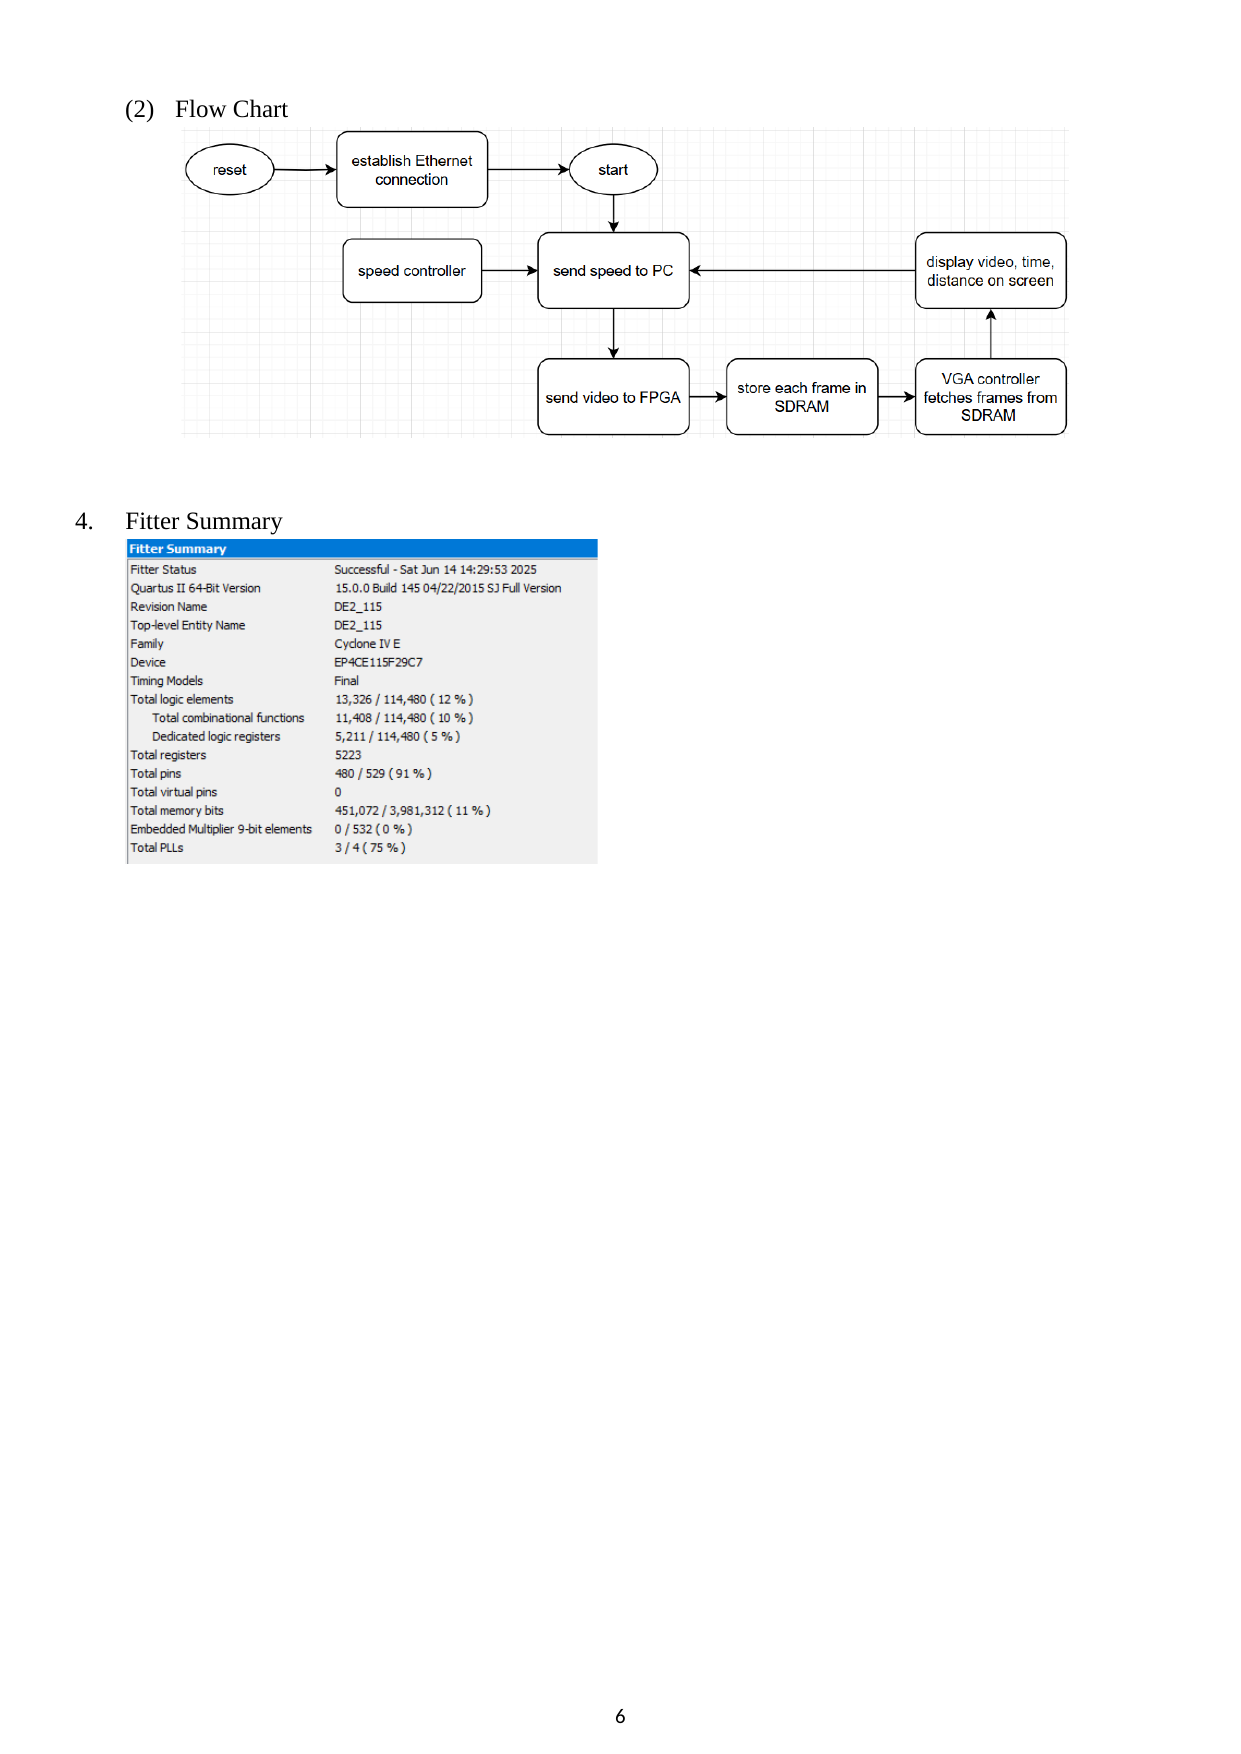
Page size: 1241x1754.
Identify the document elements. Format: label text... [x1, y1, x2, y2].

list Flow Chart [125, 89, 1165, 127]
picture [181, 127, 1069, 438]
picture [125, 539, 598, 864]
